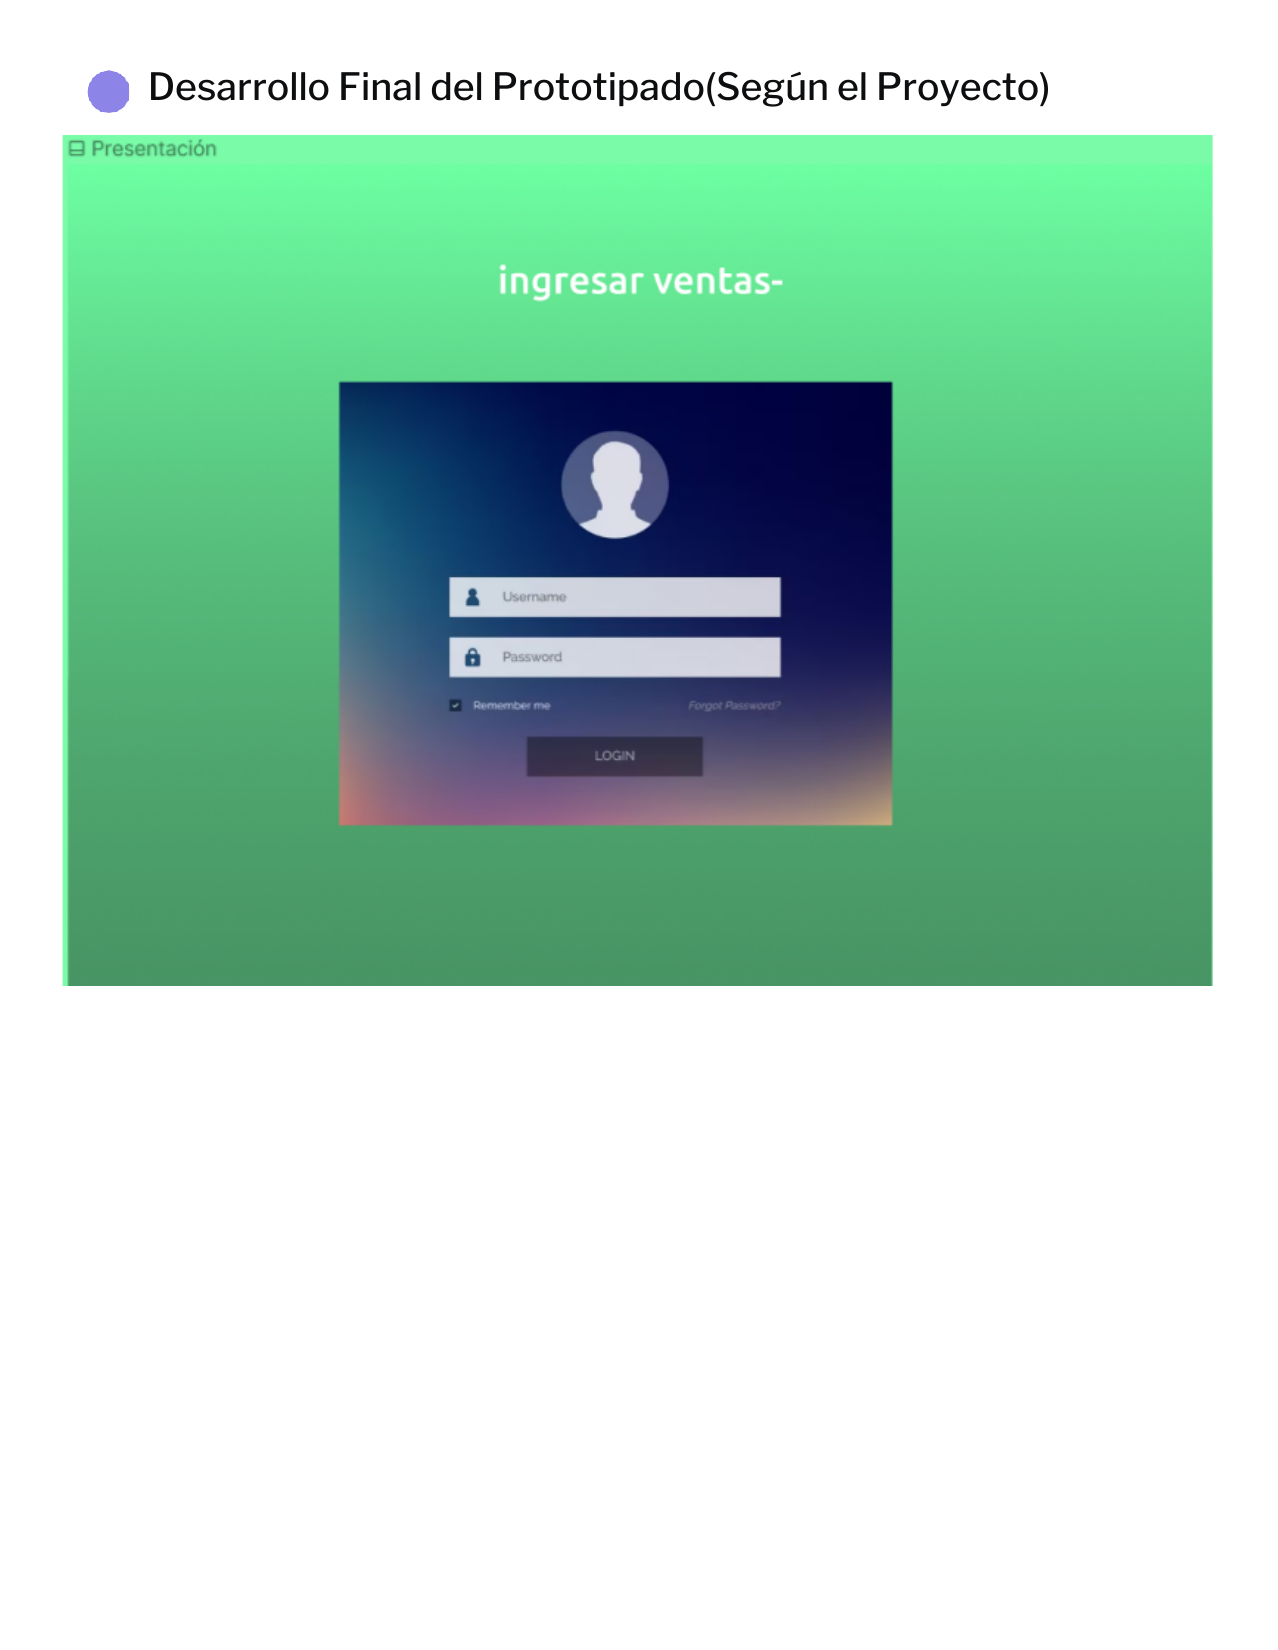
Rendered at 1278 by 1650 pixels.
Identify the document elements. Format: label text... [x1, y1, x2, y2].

picture [87, 70, 130, 113]
subtitle Desarrollo Final del Prototipado(Según el Proyecto) [148, 64, 1214, 110]
picture [62, 135, 1213, 986]
